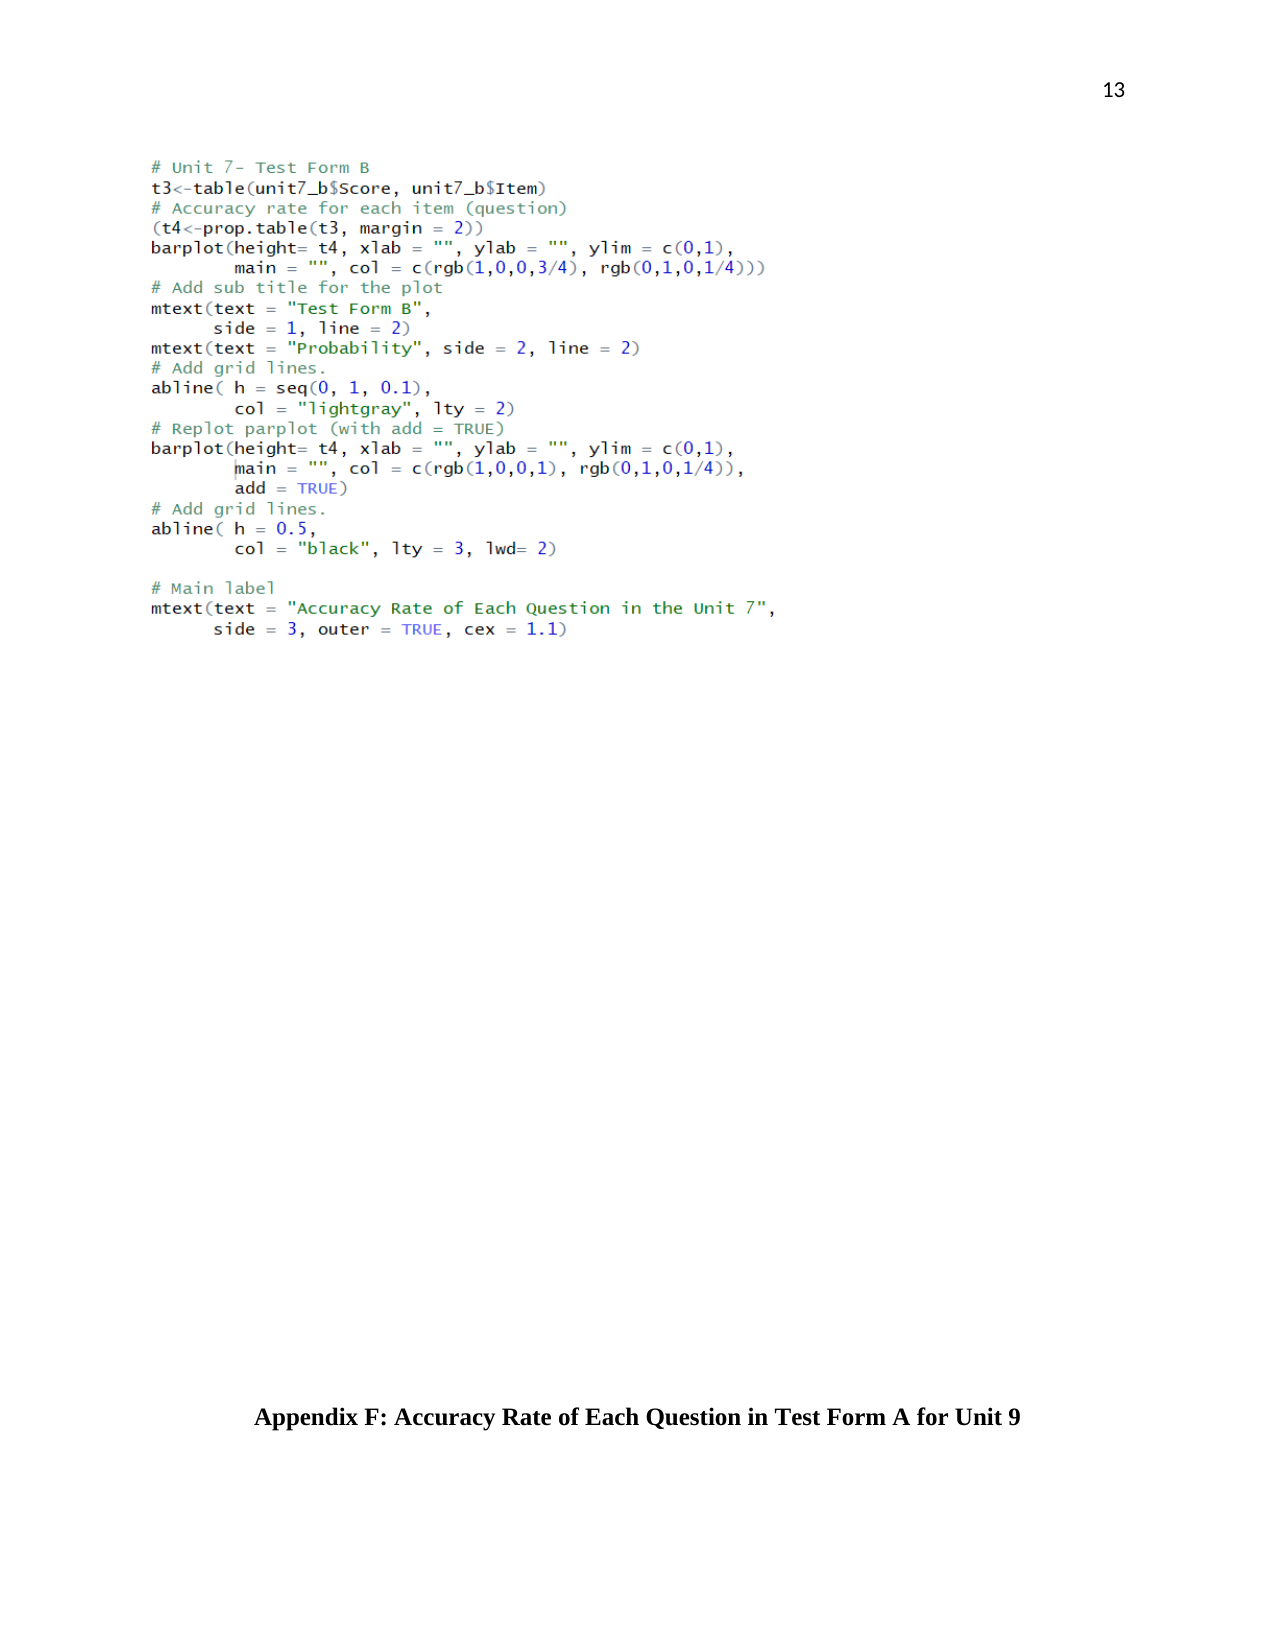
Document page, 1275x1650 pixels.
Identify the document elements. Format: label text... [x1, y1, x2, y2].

text Appendix F: Accuracy Rate of Each Question in Test Form A for Unit 9 [150, 1402, 1125, 1431]
picture [150, 149, 1014, 690]
